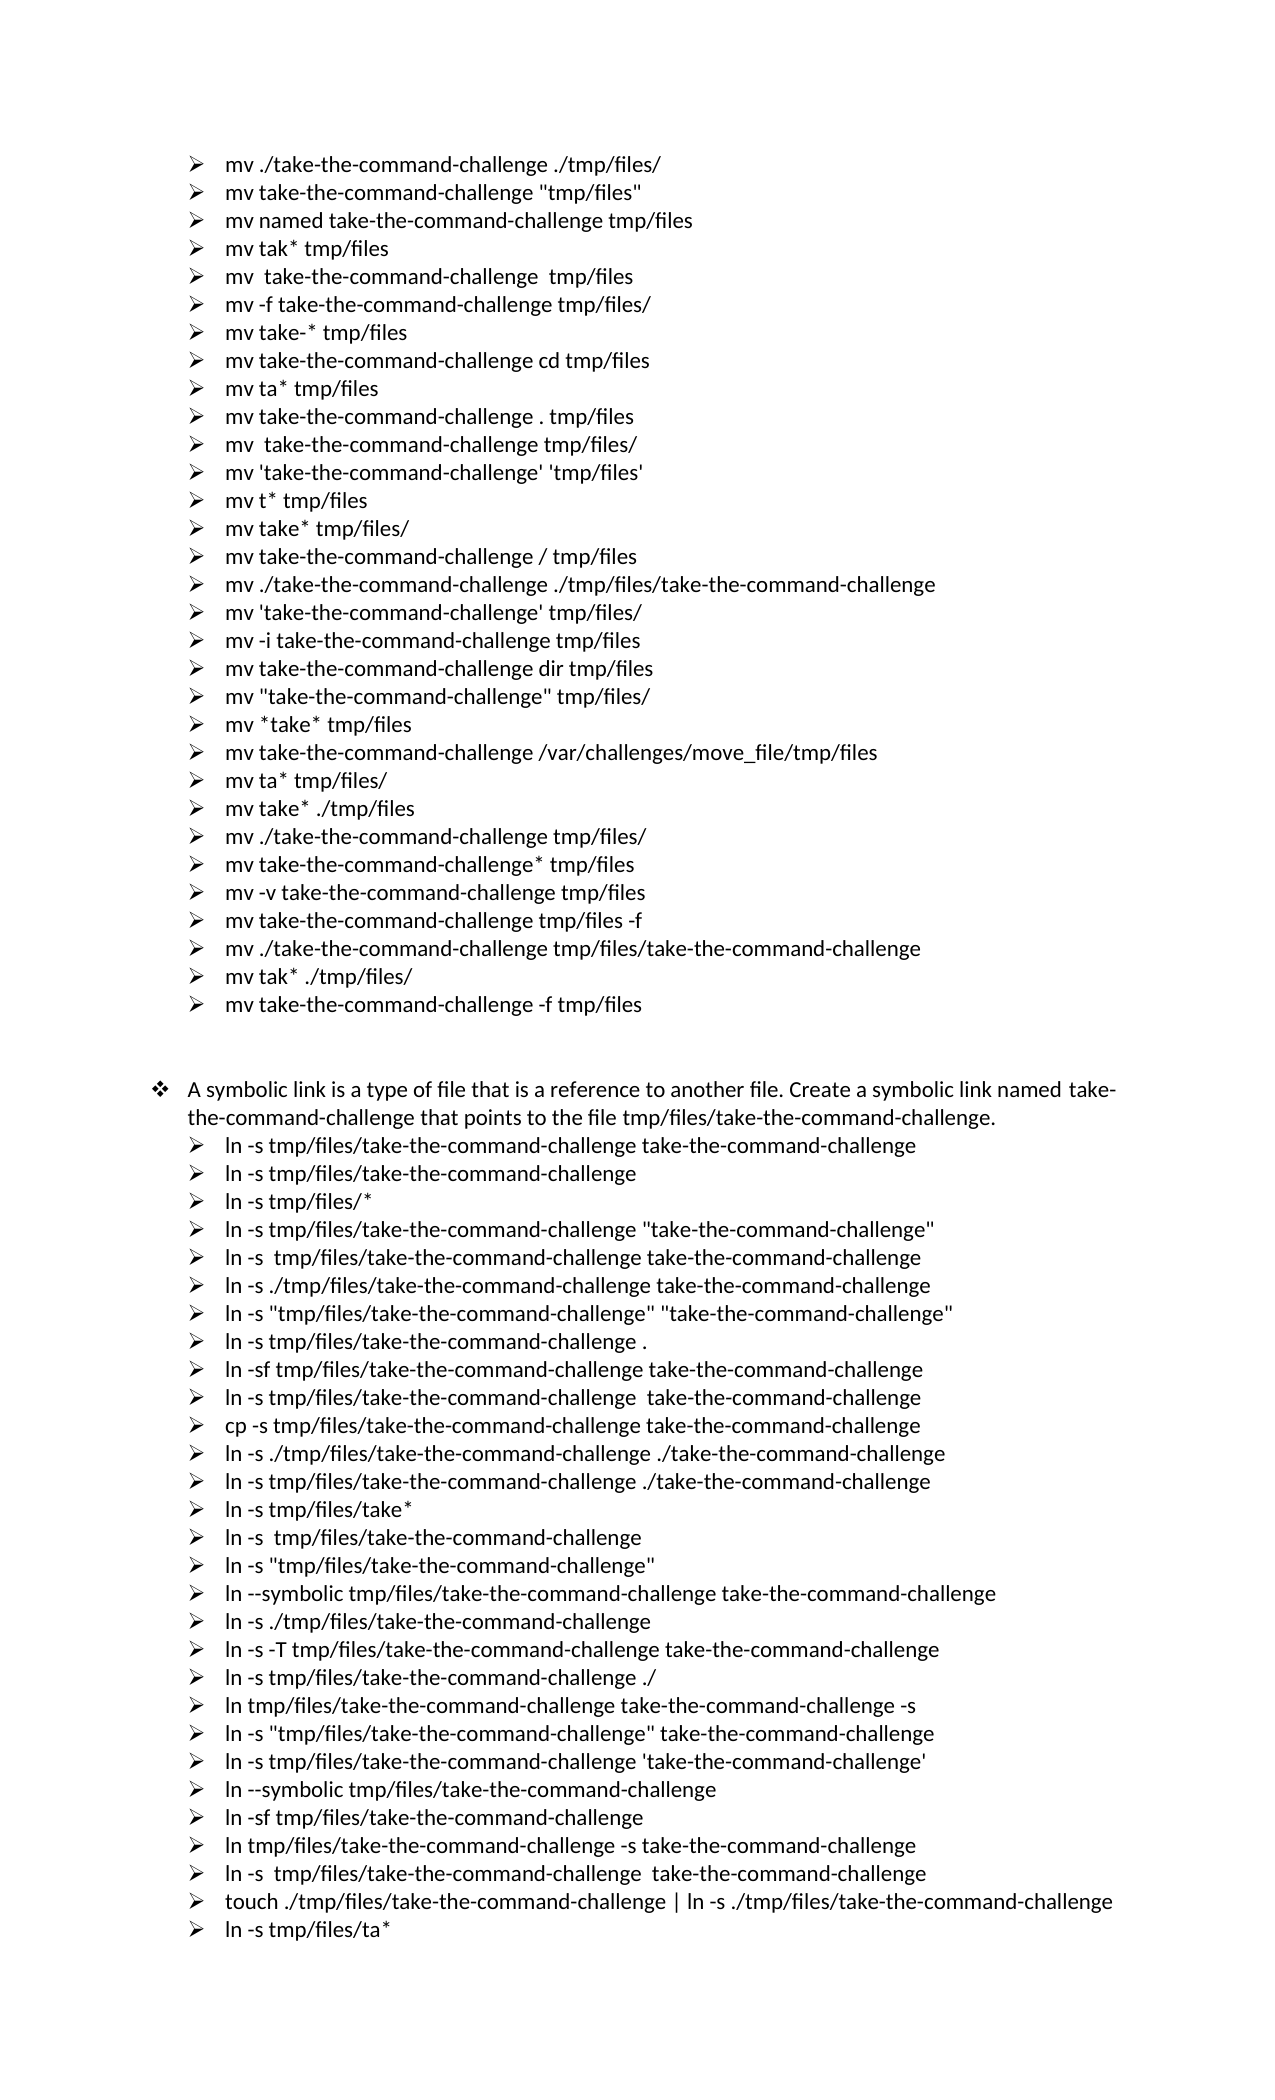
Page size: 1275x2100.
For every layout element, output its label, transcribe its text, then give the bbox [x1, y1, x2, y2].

list mv t* tmp/files [187, 486, 1125, 514]
list ln -s ./tmp/files/take-the-command-challenge take-the-command-challenge [187, 1271, 1125, 1299]
list mv -v take-the-command-challenge tmp/files [187, 878, 1125, 907]
list mv 'take-the-command-challenge' 'tmp/files' [187, 458, 1125, 486]
list ln -sf tmp/files/take-the-command-challenge take-the-command-challenge [187, 1355, 1125, 1383]
list ln -s tmp/files/take-the-command-challenge take-the-command-challenge [187, 1859, 1125, 1887]
list mv "take-the-command-challenge" tmp/files/ [187, 682, 1125, 710]
list cp -s tmp/files/take-the-command-challenge take-the-command-challenge [187, 1411, 1125, 1439]
list ln -sf tmp/files/take-the-command-challenge [187, 1803, 1125, 1831]
list mv take-the-command-challenge* tmp/files [187, 851, 1125, 878]
list mv take-the-command-challenge tmp/files -f [187, 907, 1125, 934]
list ln -s "tmp/files/take-the-command-challenge" "take-the-command-challenge" [187, 1299, 1125, 1327]
list ln -s tmp/files/* [187, 1187, 1125, 1215]
list ln -s tmp/files/take-the-command-challenge take-the-command-challenge [187, 1243, 1125, 1271]
list mv take-the-command-challenge "tmp/files" [187, 178, 1125, 206]
list mv *take* tmp/files [187, 710, 1125, 738]
list mv named take-the-command-challenge tmp/files [187, 206, 1125, 234]
list ln --symbolic tmp/files/take-the-command-challenge take-the-command-challenge [187, 1579, 1125, 1607]
list mv 'take-the-command-challenge' tmp/files/ [187, 598, 1125, 626]
list mv ./take-the-command-challenge tmp/files/ [187, 822, 1125, 851]
list ln -s tmp/files/take-the-command-challenge "take-the-command-challenge" [187, 1215, 1125, 1243]
list mv take-the-command-challenge tmp/files/ [187, 430, 1125, 458]
list mv take-the-command-challenge cd tmp/files [187, 346, 1125, 374]
list mv ./take-the-command-challenge tmp/files/take-the-command-challenge [187, 934, 1125, 963]
list mv take-* tmp/files [187, 318, 1125, 346]
list mv -i take-the-command-challenge tmp/files [187, 626, 1125, 654]
list ln -s tmp/files/take* [187, 1495, 1125, 1523]
list mv take-the-command-challenge /var/challenges/move_file/tmp/files [187, 738, 1125, 766]
list mv take-the-command-challenge . tmp/files [187, 402, 1125, 430]
list ln -s tmp/files/take-the-command-challenge . [187, 1327, 1125, 1355]
list ln -s tmp/files/take-the-command-challenge take-the-command-challenge [187, 1383, 1125, 1411]
list ln -s -T tmp/files/take-the-command-challenge take-the-command-challenge [187, 1635, 1125, 1663]
list ln -s tmp/files/take-the-command-challenge ./ [187, 1663, 1125, 1691]
list mv take* ./tmp/files [187, 794, 1125, 822]
list touch ./tmp/files/take-the-command-challenge | ln -s ./tmp/files/take-the-command-challenge [187, 1887, 1125, 1915]
list ln --symbolic tmp/files/take-the-command-challenge [187, 1775, 1125, 1803]
list mv take-the-command-challenge -f tmp/files [187, 991, 1125, 1019]
list mv tak* ./tmp/files/ [187, 963, 1125, 991]
list mv tak* tmp/files [187, 234, 1125, 262]
list ln -s tmp/files/take-the-command-challenge take-the-command-challenge [187, 1131, 1125, 1159]
list mv take-the-command-challenge dir tmp/files [187, 654, 1125, 682]
list mv -f take-the-command-challenge tmp/files/ [187, 290, 1125, 318]
list ln -s ./tmp/files/take-the-command-challenge [187, 1607, 1125, 1635]
list ln -s tmp/files/take-the-command-challenge [187, 1159, 1125, 1187]
list ln -s ./tmp/files/take-the-command-challenge ./take-the-command-challenge [187, 1439, 1125, 1467]
list ln -s tmp/files/take-the-command-challenge [187, 1523, 1125, 1551]
list ln -s tmp/files/ta* [187, 1915, 1125, 1943]
list mv take* tmp/files/ [187, 514, 1125, 542]
list ln tmp/files/take-the-command-challenge take-the-command-challenge -s [187, 1691, 1125, 1719]
list mv take-the-command-challenge / tmp/files [187, 542, 1125, 570]
list mv ta* tmp/files/ [187, 766, 1125, 794]
list A symbolic link is a type of file that is a reference to another file. Create a symbolic link named take-the-command-challenge that points to the file tmp/files/take-the-command-challenge. [150, 1075, 1125, 1131]
list mv ta* tmp/files [187, 374, 1125, 402]
list ln -s "tmp/files/take-the-command-challenge" [187, 1551, 1125, 1579]
list mv ./take-the-command-challenge ./tmp/files/take-the-command-challenge [187, 570, 1125, 598]
list ln -s "tmp/files/take-the-command-challenge" take-the-command-challenge [187, 1719, 1125, 1747]
list ln tmp/files/take-the-command-challenge -s take-the-command-challenge [187, 1831, 1125, 1859]
list mv ./take-the-command-challenge ./tmp/files/ [187, 150, 1125, 178]
list ln -s tmp/files/take-the-command-challenge 'take-the-command-challenge' [187, 1747, 1125, 1775]
list ln -s tmp/files/take-the-command-challenge ./take-the-command-challenge [187, 1467, 1125, 1495]
list mv take-the-command-challenge tmp/files [187, 262, 1125, 290]
